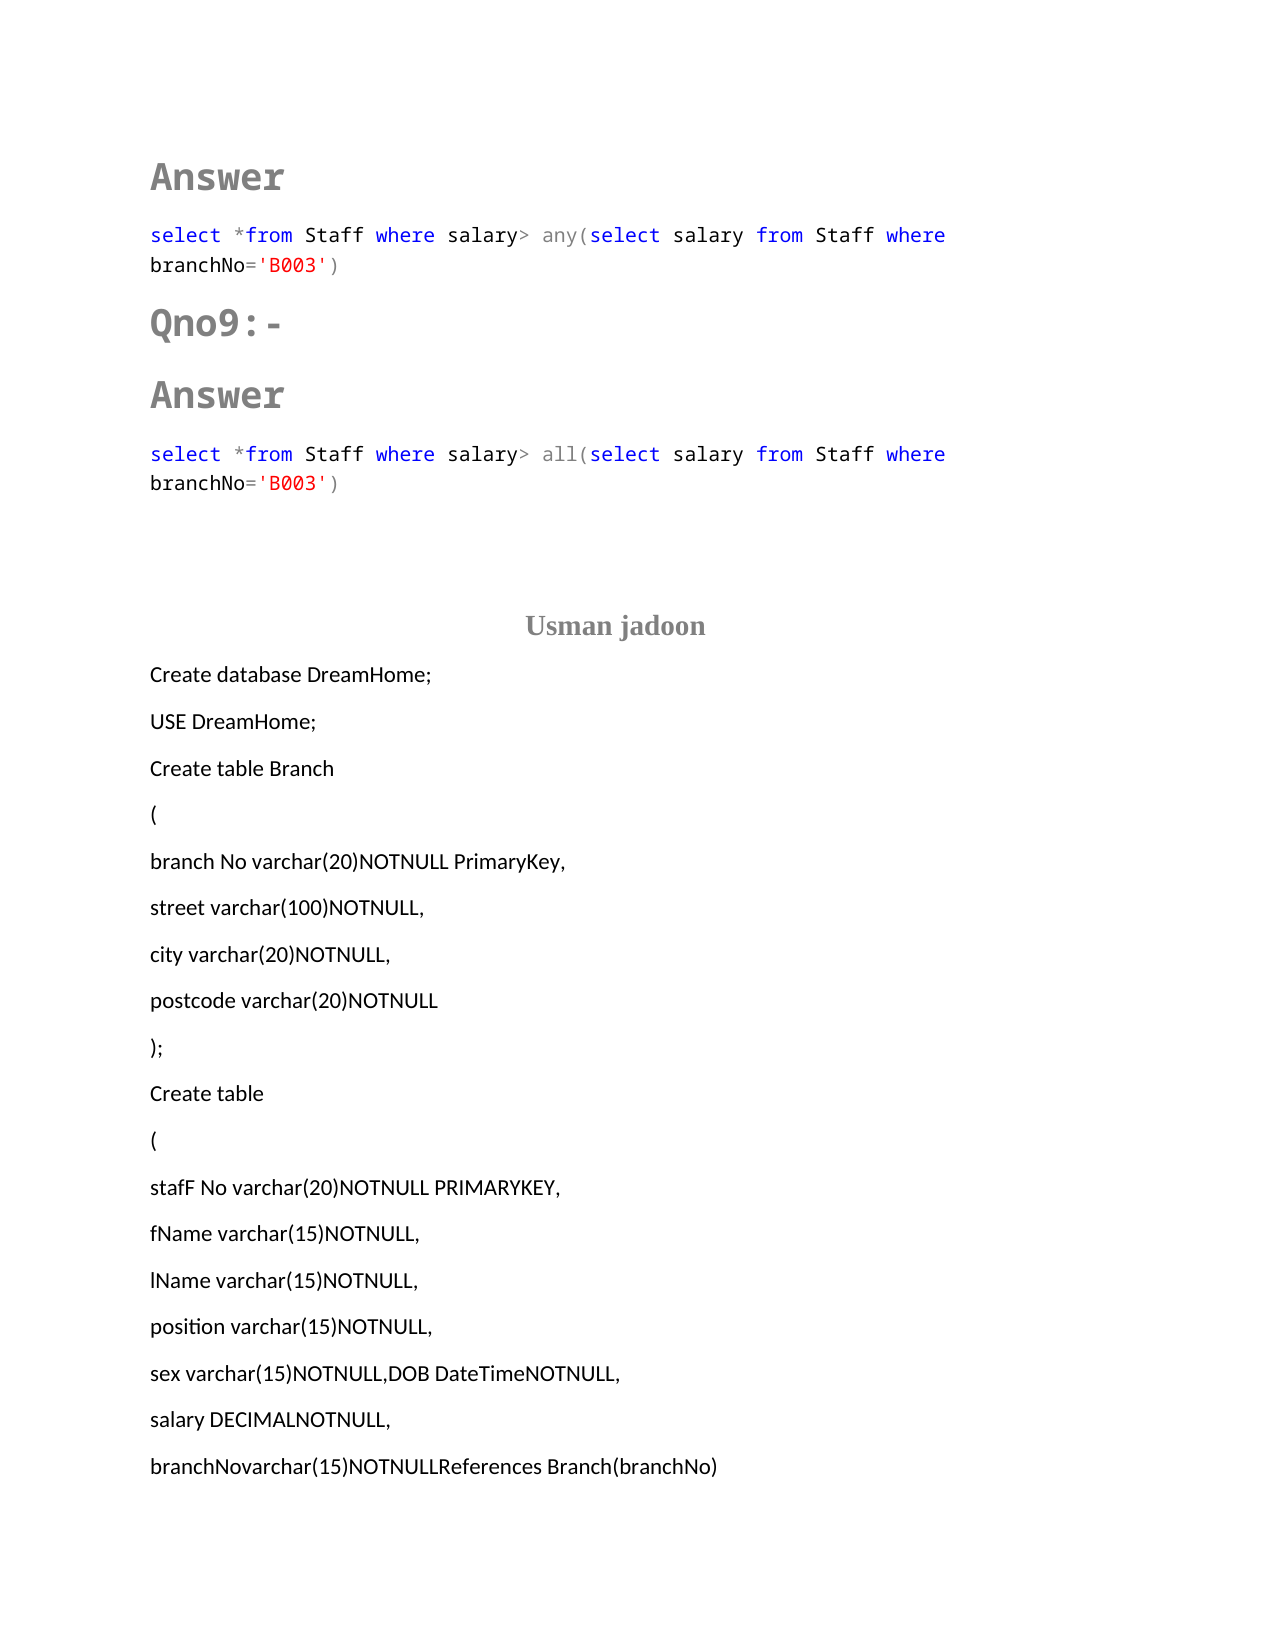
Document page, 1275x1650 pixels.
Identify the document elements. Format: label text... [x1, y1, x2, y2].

text street varchar(100)NOTNULL, [150, 893, 1125, 921]
text ( [150, 800, 1125, 828]
text select *from Staff where salary> any(select salary from Staff where branchNo='B003') [150, 222, 1125, 278]
text fName varchar(15)NOTNULL, [150, 1219, 1125, 1247]
text salary DECIMALNOTNULL, [150, 1406, 1125, 1433]
text Qno9:- [150, 297, 1125, 348]
text select *from Staff where salary> all(select salary from Staff where branchNo='B003') [150, 440, 1125, 496]
text stafF No varchar(20)NOTNULL PRIMARYKEY, [150, 1173, 1125, 1201]
text Create database DreamHome; [150, 661, 1125, 688]
text Answer [150, 368, 1125, 419]
text USE DreamHome; [150, 707, 1125, 735]
text ( [150, 1126, 1125, 1154]
text branchNovarchar(15)NOTNULLReferences Branch(branchNo) [150, 1452, 1125, 1480]
text ); [150, 1033, 1125, 1061]
text lName varchar(15)NOTNULL, [150, 1266, 1125, 1294]
text Answer [150, 150, 1125, 201]
text sex varchar(15)NOTNULL,DOB DateTimeNOTNULL, [150, 1359, 1125, 1387]
text Create table Branch [150, 754, 1125, 782]
text position varchar(15)NOTNULL, [150, 1312, 1125, 1340]
text postcode varchar(20)NOTNULL [150, 986, 1125, 1014]
text branch No varchar(20)NOTNULL PrimaryKey, [150, 847, 1125, 875]
text Usman jadoon [525, 608, 1125, 642]
text city varchar(20)NOTNULL, [150, 940, 1125, 968]
text Create table [150, 1079, 1125, 1108]
